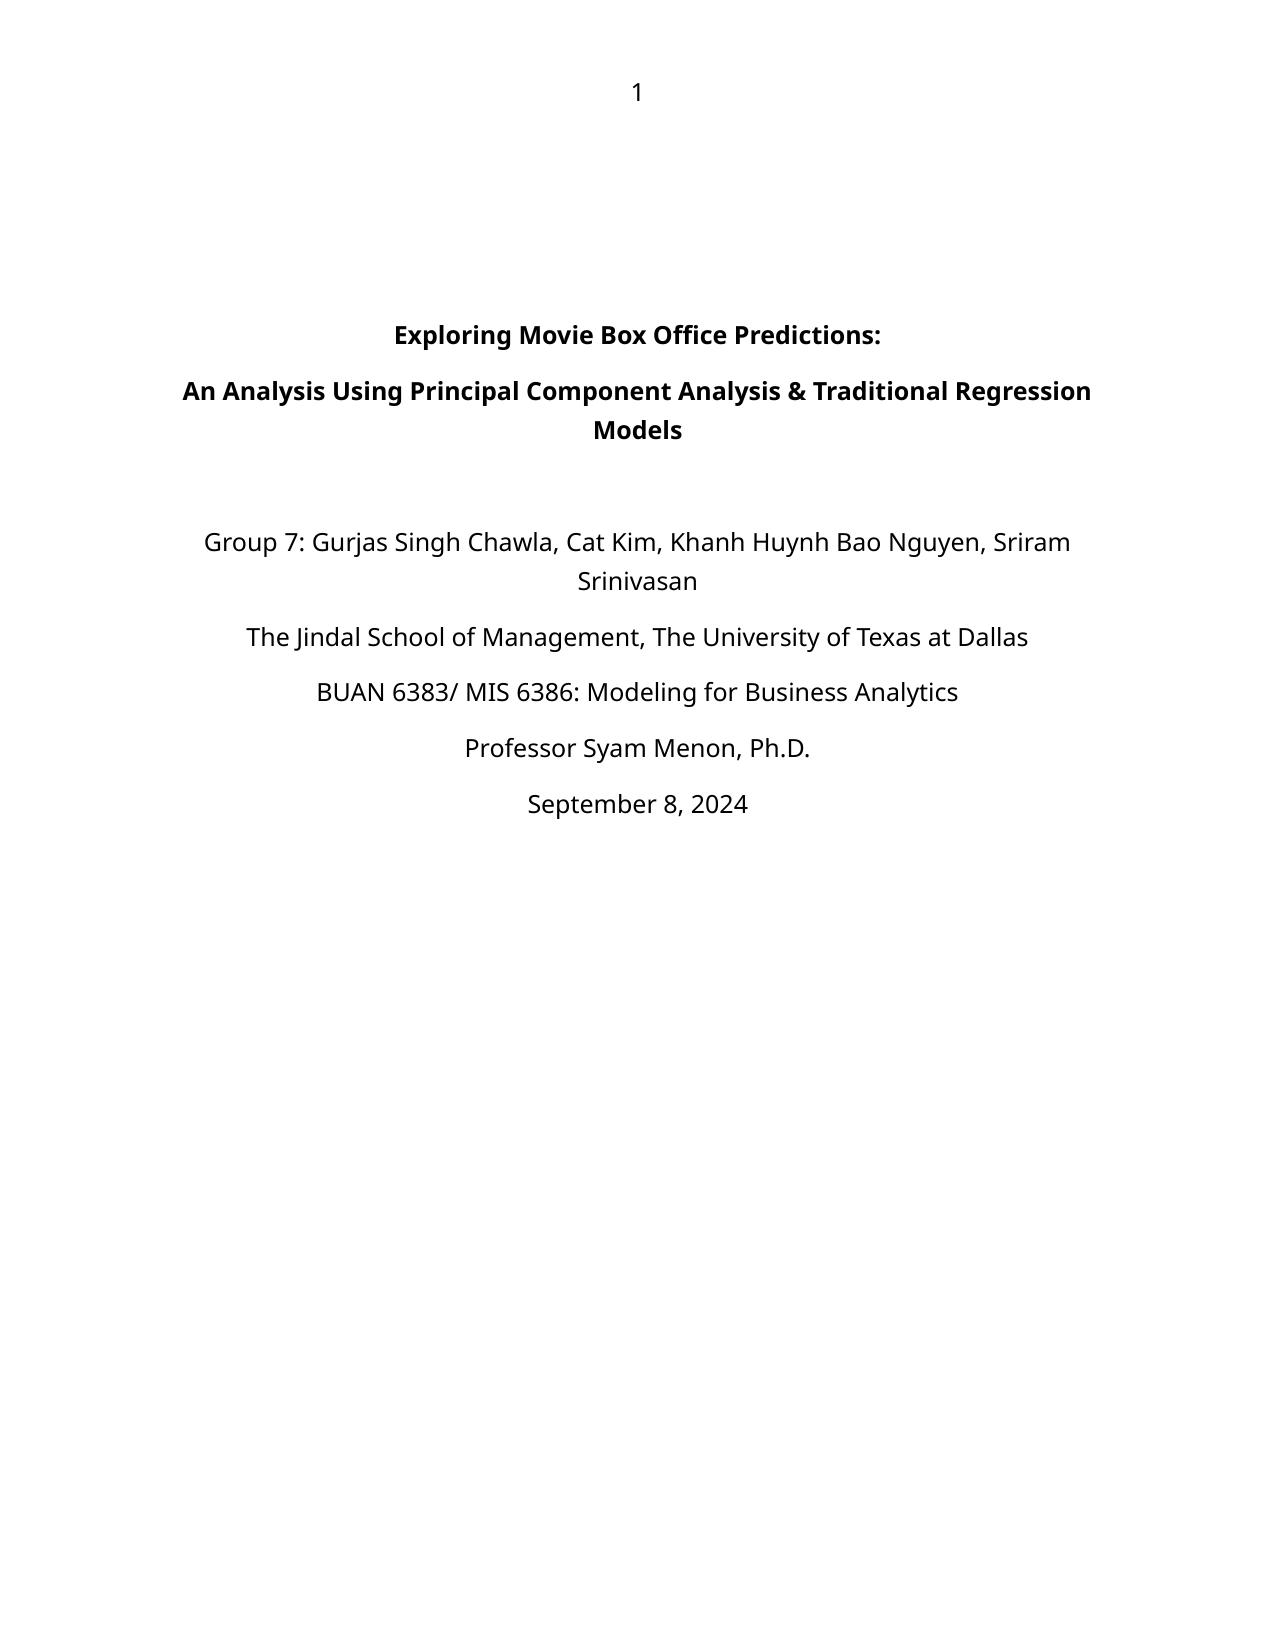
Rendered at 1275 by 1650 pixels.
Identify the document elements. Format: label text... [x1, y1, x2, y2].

text Exploring Movie Box Office Predictions: [150, 317, 1125, 352]
text September 8, 2024 [150, 787, 1125, 821]
text BUAN 6383/ MIS 6386: Modeling for Business Analytics [150, 675, 1125, 709]
text Group 7: Gurjas Singh Chawla, Cat Kim, Khanh Huynh Bao Nguyen, Sriram Srinivasan [150, 524, 1125, 597]
text The Jindal School of Management, The University of Texas at Dallas [150, 619, 1125, 653]
text An Analysis Using Principal Component Analysis & Traditional Regression Models [150, 373, 1125, 447]
text Professor Syam Menon, Ph.D. [150, 731, 1125, 765]
